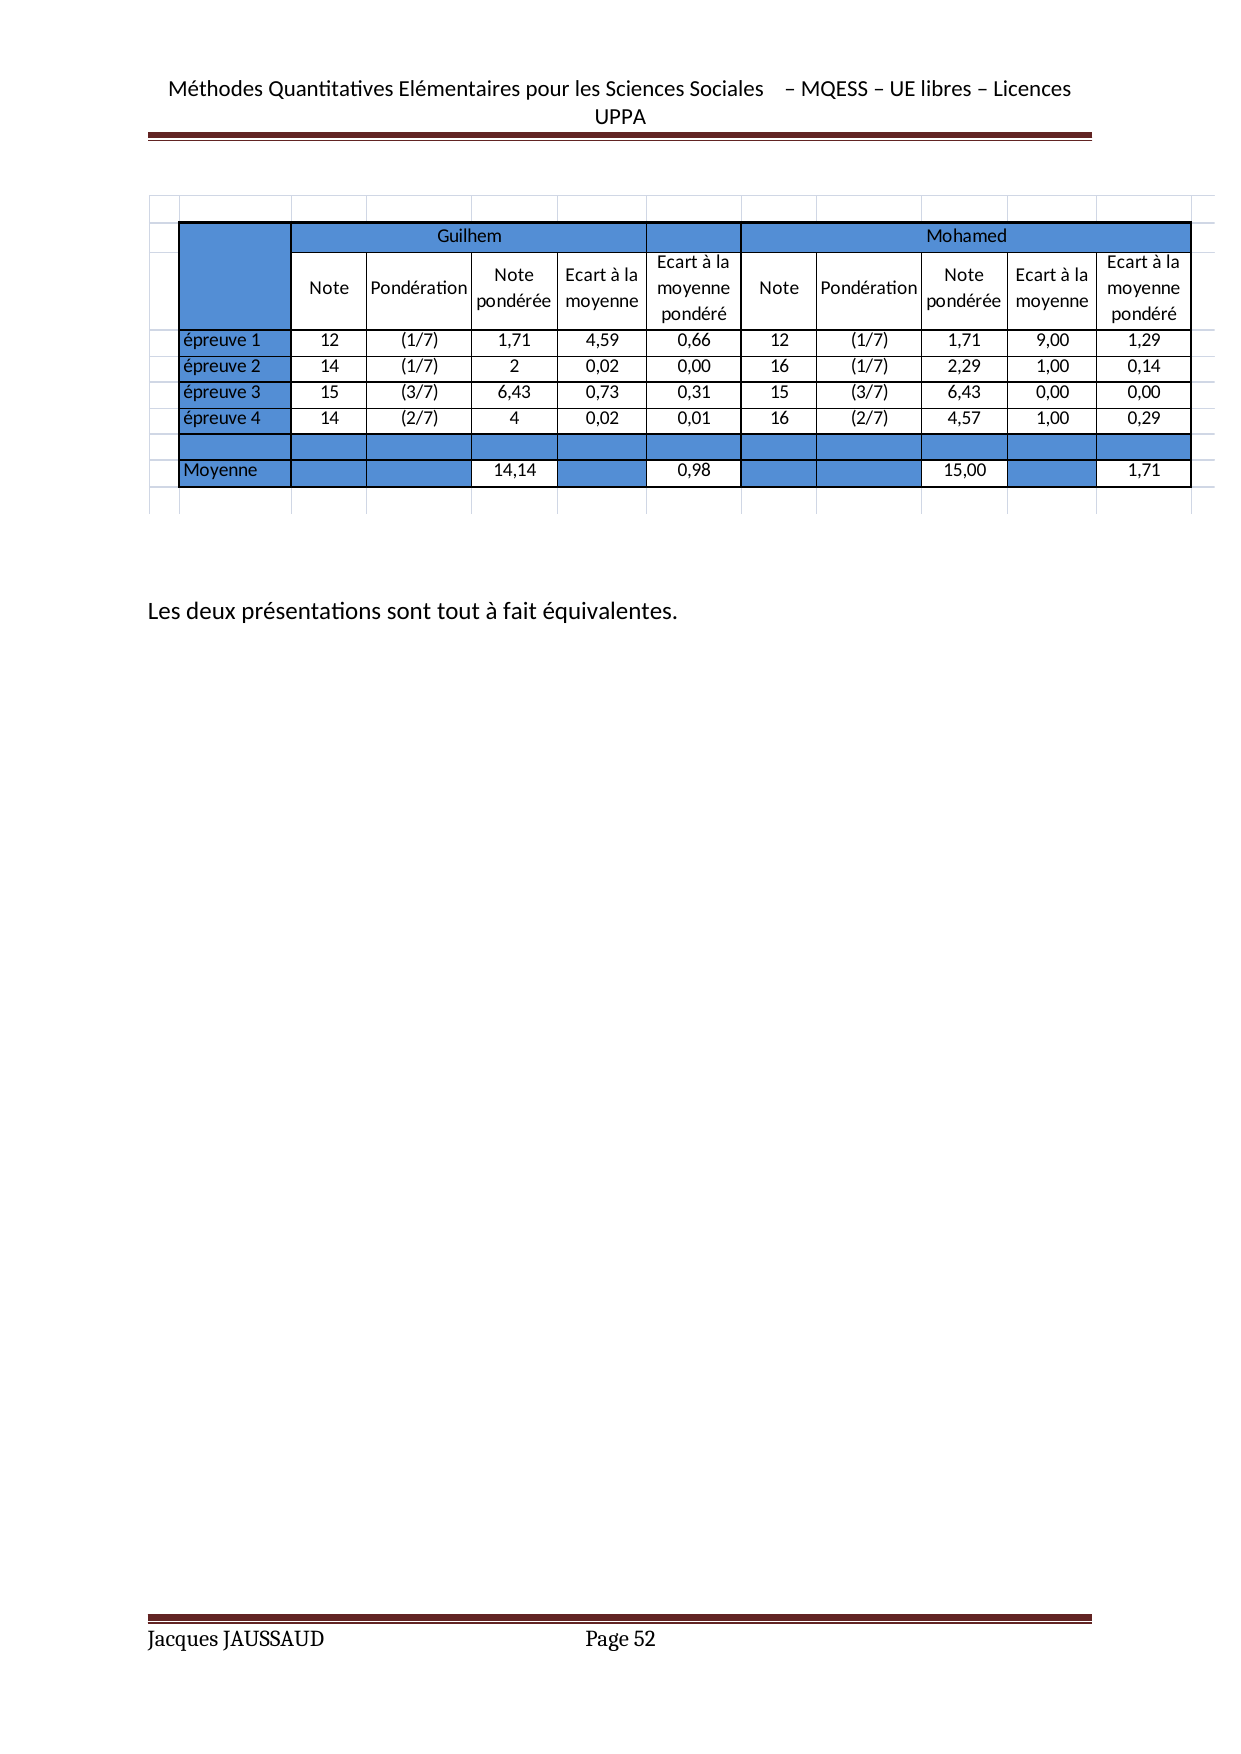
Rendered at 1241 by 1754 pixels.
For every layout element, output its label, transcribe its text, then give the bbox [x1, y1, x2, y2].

text Les deux présentations sont tout à fait équivalentes. [148, 596, 1092, 626]
